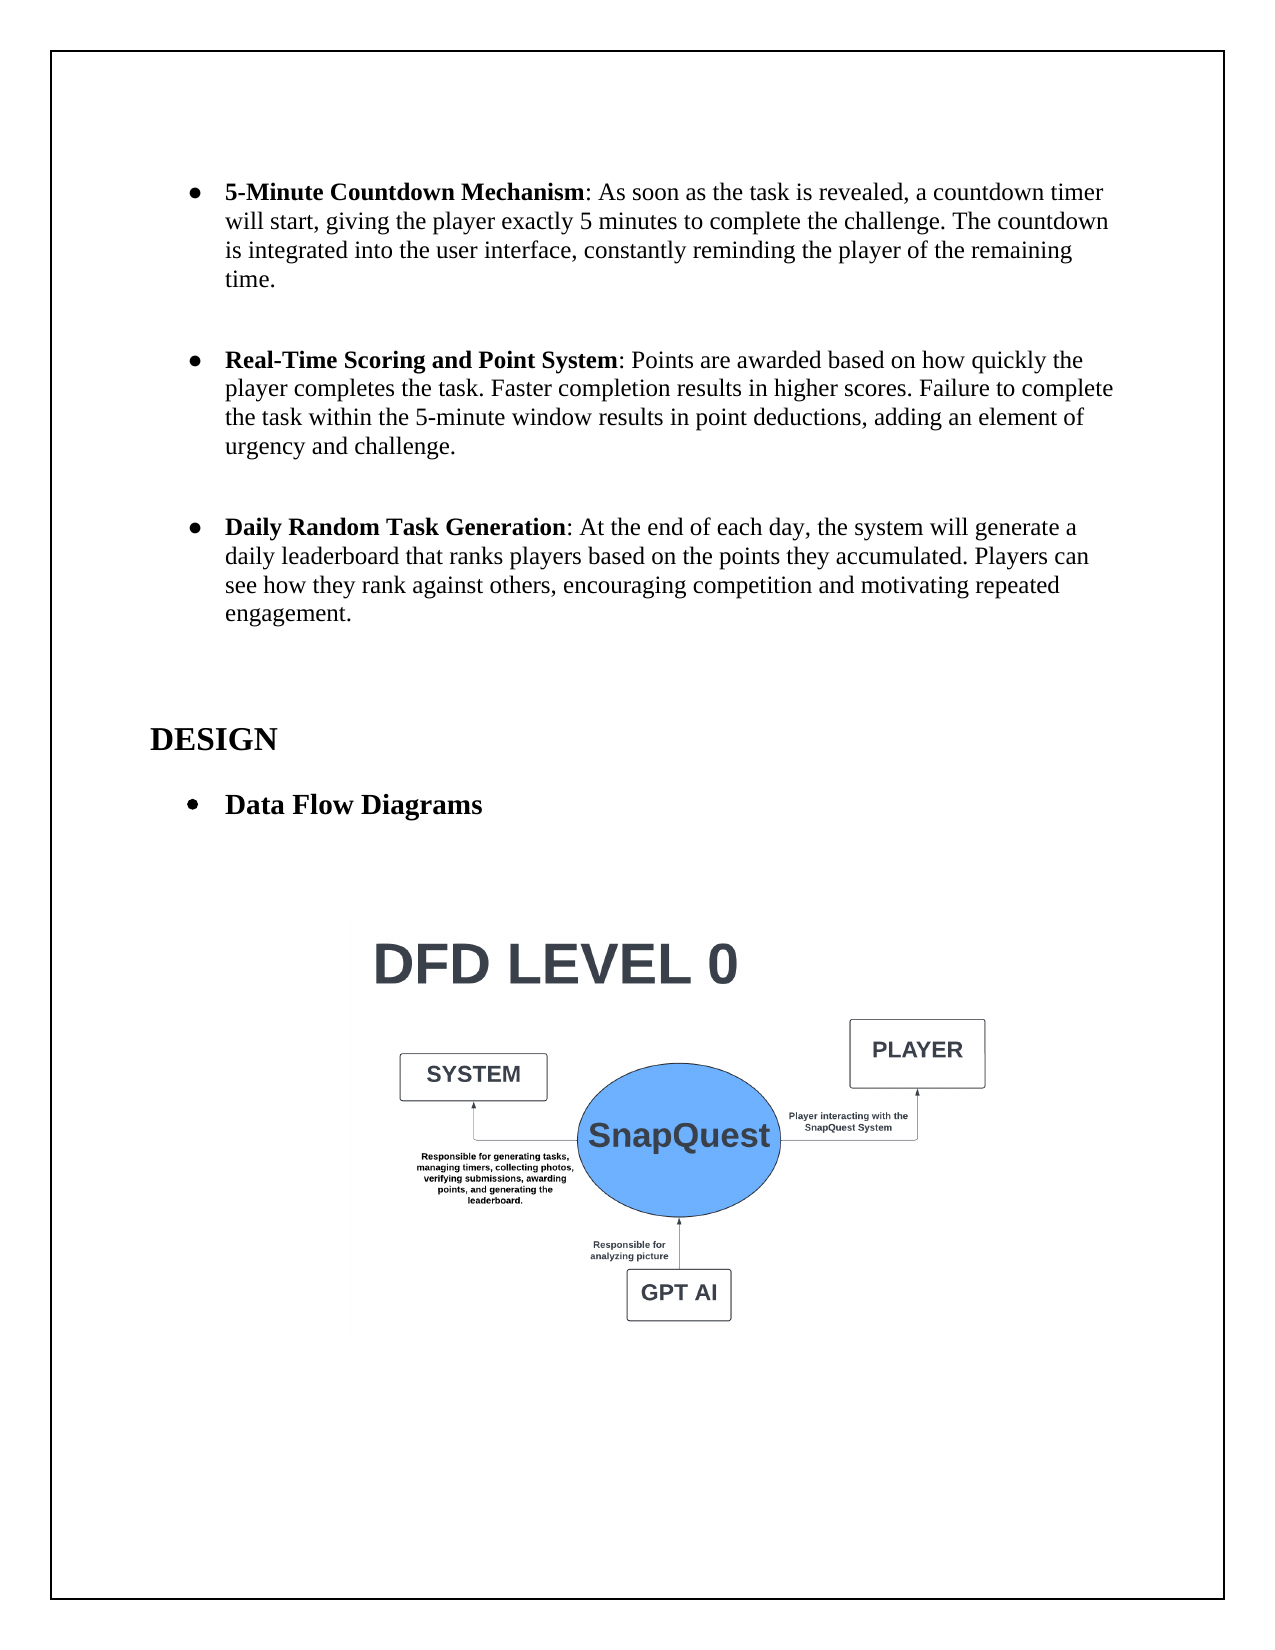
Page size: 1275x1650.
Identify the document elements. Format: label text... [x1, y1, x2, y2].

list 5-Minute Countdown Mechanism: As soon as the task is revealed, a countdown timer will start, giving the player exactly 5 minutes to complete the challenge. The countdown is integrated into the user interface, constantly reminding the player of the remaining time. [187, 177, 1125, 292]
list Real-Time Scoring and Point System: Points are awarded based on how quickly the player completes the task. Faster completion results in higher scores. Failure to complete the task within the 5-minute window results in point deductions, adding an element of urgency and challenge. [187, 345, 1125, 460]
picture [348, 916, 1002, 1338]
list Data Flow Diagrams [187, 787, 1125, 821]
list Daily Random Task Generation: At the end of each day, the system will generate a daily leaderboard that ranks players based on the points they accumulated. Players can see how they rank against others, encouraging competition and motivating repeated engagement. [187, 512, 1125, 627]
text DESIGN [150, 720, 1125, 758]
